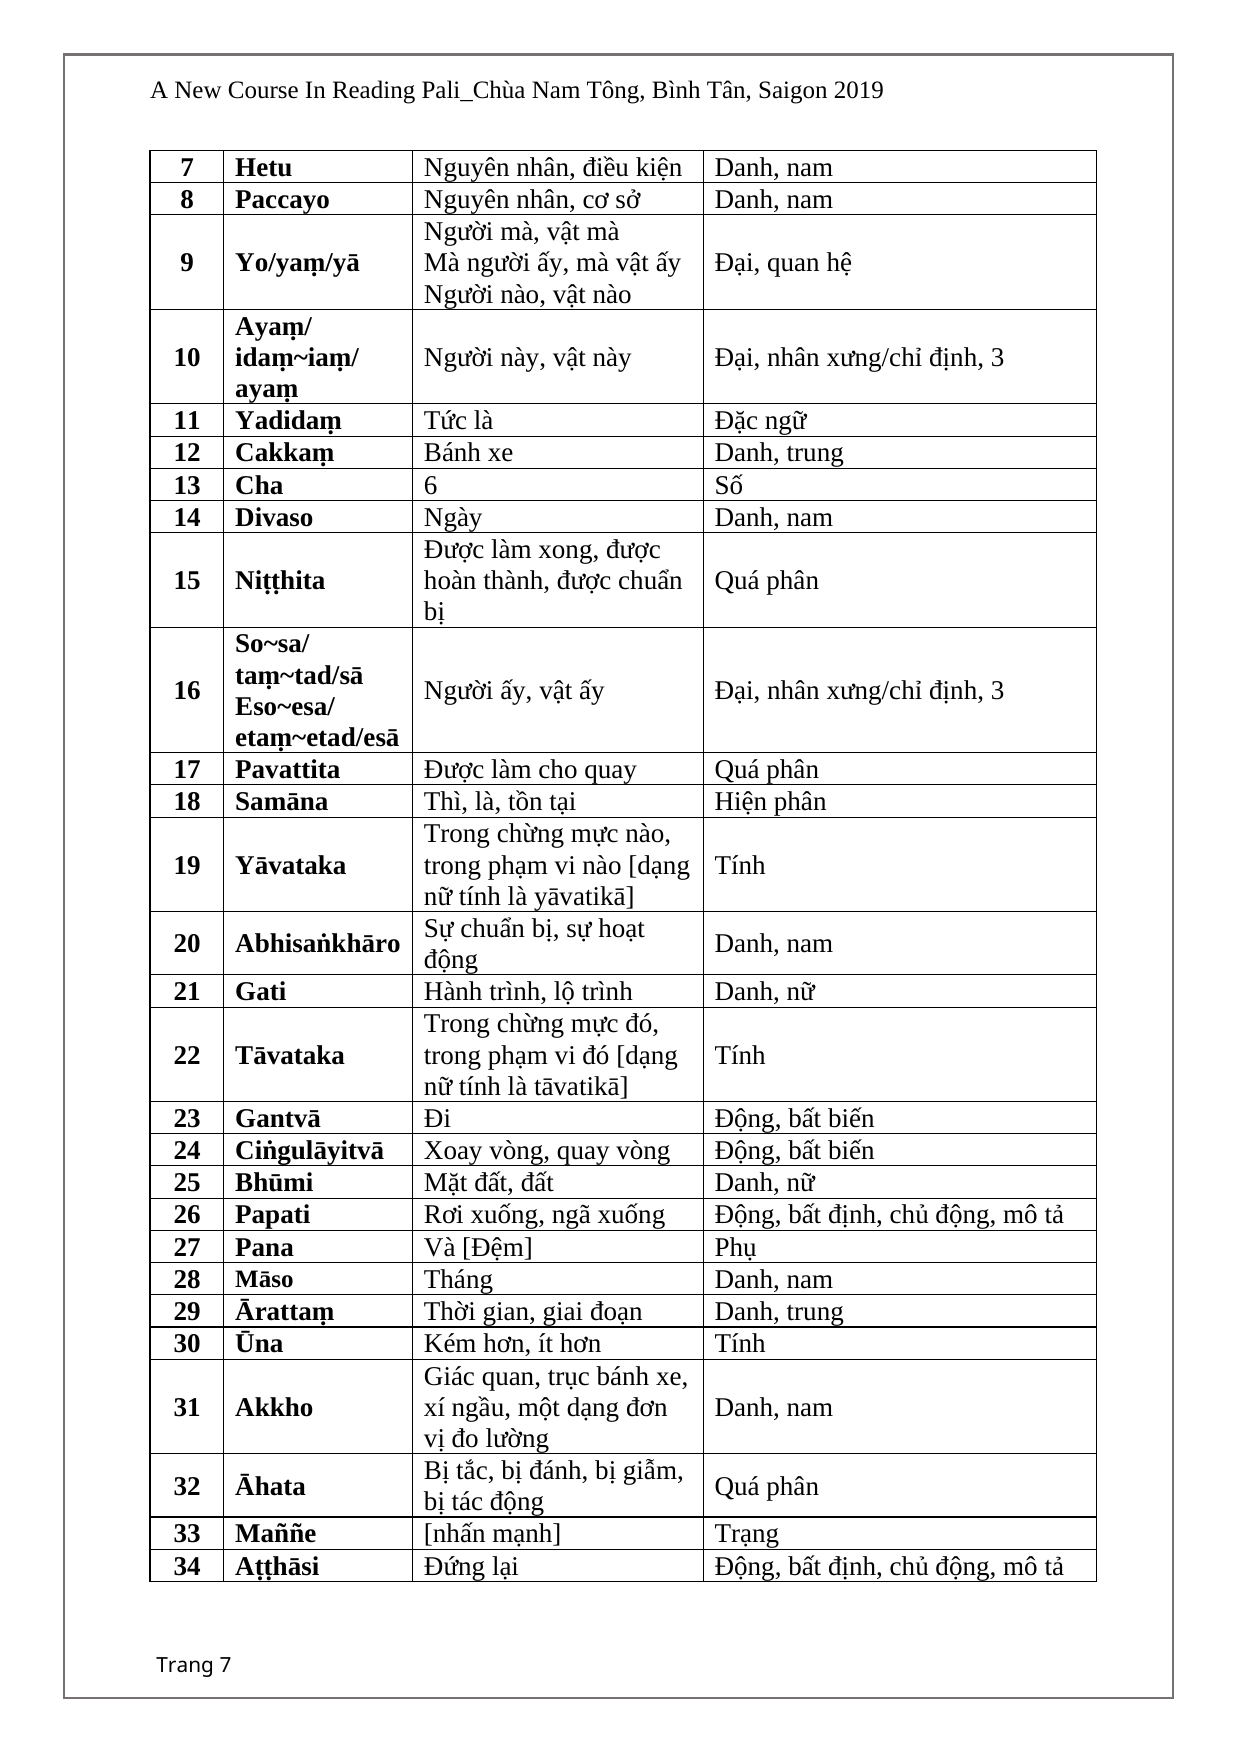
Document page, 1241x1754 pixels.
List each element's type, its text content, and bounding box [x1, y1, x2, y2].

table_cell 7 [151, 151, 223, 182]
table_cell Hành trình, lộ trình [413, 975, 703, 1007]
table_cell 24 [151, 1134, 223, 1165]
table_cell 26 [151, 1199, 223, 1230]
table_cell Danh, nam [704, 183, 1096, 214]
table_cell Tính [704, 1328, 1096, 1358]
table_cell Bị tắc, bị đánh, bị giẫm, bị tác động [413, 1454, 703, 1516]
table_cell Danh, trung [704, 1295, 1096, 1326]
table_cell Và [Đệm] [413, 1231, 703, 1262]
table_cell 30 [151, 1328, 223, 1358]
table_cell Tức là [413, 404, 703, 436]
table_cell Pana [224, 1231, 412, 1262]
table_cell Rơi xuống, ngã xuống [413, 1199, 703, 1230]
table_cell Động, bất định, chủ động, mô tả [704, 1199, 1096, 1230]
table_cell Bánh xe [413, 437, 703, 468]
table_cell Danh, nữ [704, 975, 1096, 1007]
table_cell Ārattaṃ [224, 1295, 412, 1326]
table_cell 8 [151, 183, 223, 214]
table_cell Tháng [413, 1263, 703, 1294]
table_cell 19 [151, 818, 223, 911]
table_cell Cha [224, 469, 412, 500]
table_cell Ayaṃ/idaṃ~iaṃ/ayaṃ [224, 310, 412, 403]
table_cell 21 [151, 975, 223, 1007]
table_cell Akkho [224, 1360, 412, 1453]
table_cell 16 [151, 628, 223, 752]
table_cell 28 [151, 1263, 223, 1294]
table_cell Aṭṭhāsi [224, 1550, 412, 1581]
table_cell Māso [224, 1263, 412, 1294]
table_cell Danh, nam [704, 912, 1096, 974]
table_cell Hiện phân [704, 785, 1096, 817]
table_cell Danh, nam [704, 501, 1096, 532]
table_cell Maññe [224, 1518, 412, 1548]
table_cell 11 [151, 404, 223, 436]
table_cell Ngày [413, 501, 703, 532]
table_cell Đặc ngữ [704, 404, 1096, 436]
table_cell Trạng [704, 1518, 1096, 1548]
table_cell Động, bất biến [704, 1134, 1096, 1165]
table_cell Đại, nhân xưng/chỉ định, 3 [704, 310, 1096, 403]
table_cell Danh, trung [704, 437, 1096, 468]
table_cell Danh, nam [704, 1360, 1096, 1453]
table_cell Ciṅgulāyitvā [224, 1134, 412, 1165]
table_cell Nguyên nhân, cơ sở [413, 183, 703, 214]
table_cell Động, bất định, chủ động, mô tả [704, 1550, 1096, 1581]
table_cell Gati [224, 975, 412, 1007]
table_cell Pavattita [224, 753, 412, 784]
table_cell Trong chừng mực đó, trong phạm vi đó [dạng nữ tính là tāvatikā] [413, 1008, 703, 1101]
table_cell Quá phân [704, 753, 1096, 784]
table_cell 23 [151, 1102, 223, 1133]
table_cell So~sa/taṃ~tad/sā Eso~esa/etaṃ~etad/esā [224, 628, 412, 752]
table_cell Mặt đất, đất [413, 1166, 703, 1198]
table_cell Nguyên nhân, điều kiện [413, 151, 703, 182]
table_cell Trong chừng mực nào, trong phạm vi nào [dạng nữ tính là yāvatikā] [413, 818, 703, 911]
table_cell Giác quan, trục bánh xe, xí ngầu, một dạng đơn vị đo lường [413, 1360, 703, 1453]
table_cell Tính [704, 1008, 1096, 1101]
table_cell Sự chuẩn bị, sự hoạt động [413, 912, 703, 974]
table_cell Đại, quan hệ [704, 215, 1096, 309]
table_cell Gantvā [224, 1102, 412, 1133]
table_cell 14 [151, 501, 223, 532]
table_cell 22 [151, 1008, 223, 1101]
table_cell Abhisaṅkhāro [224, 912, 412, 974]
table_cell 32 [151, 1454, 223, 1516]
table_cell 34 [151, 1550, 223, 1581]
table_cell Papati [224, 1199, 412, 1230]
table_cell 31 [151, 1360, 223, 1453]
table_cell Divaso [224, 501, 412, 532]
table_cell Người mà, vật mà Mà người ấy, mà vật ấy Người nào, vật nào [413, 215, 703, 309]
table_cell Bhūmi [224, 1166, 412, 1198]
table_cell Yo/yaṃ/yā [224, 215, 412, 309]
table_cell 20 [151, 912, 223, 974]
table_cell 29 [151, 1295, 223, 1326]
table_cell [nhấn mạnh] [413, 1518, 703, 1548]
table_cell Số [704, 469, 1096, 500]
table_cell Danh, nam [704, 151, 1096, 182]
table_cell Kém hơn, ít hơn [413, 1328, 703, 1358]
table_cell Đứng lại [413, 1550, 703, 1581]
table_cell 27 [151, 1231, 223, 1262]
table_cell 12 [151, 437, 223, 468]
table_cell Niṭṭhita [224, 533, 412, 627]
table_cell Tính [704, 818, 1096, 911]
table_cell Hetu [224, 151, 412, 182]
table_cell Phụ [704, 1231, 1096, 1262]
table_cell Āhata [224, 1454, 412, 1516]
table_cell 6 [413, 469, 703, 500]
table_cell Đi [413, 1102, 703, 1133]
table_cell Yadidaṃ [224, 404, 412, 436]
table_cell Quá phân [704, 1454, 1096, 1516]
table_cell Người ấy, vật ấy [413, 628, 703, 752]
table_cell Thì, là, tồn tại [413, 785, 703, 817]
table_cell Được làm xong, được hoàn thành, được chuẩn bị [413, 533, 703, 627]
table_cell 10 [151, 310, 223, 403]
table_cell 17 [151, 753, 223, 784]
table_cell Thời gian, giai đoạn [413, 1295, 703, 1326]
table_cell Người này, vật này [413, 310, 703, 403]
table_cell Cakkaṃ [224, 437, 412, 468]
table_cell 18 [151, 785, 223, 817]
table_cell Xoay vòng, quay vòng [413, 1134, 703, 1165]
table_cell 33 [151, 1518, 223, 1548]
table_cell Danh, nữ [704, 1166, 1096, 1198]
table_cell 25 [151, 1166, 223, 1198]
table_cell Quá phân [704, 533, 1096, 627]
table_cell 13 [151, 469, 223, 500]
table_cell Samāna [224, 785, 412, 817]
table_cell Đại, nhân xưng/chỉ định, 3 [704, 628, 1096, 752]
table_cell Danh, nam [704, 1263, 1096, 1294]
table_cell Động, bất biến [704, 1102, 1096, 1133]
table_cell Paccayo [224, 183, 412, 214]
table_cell 15 [151, 533, 223, 627]
table_cell Tāvataka [224, 1008, 412, 1101]
table_cell Yāvataka [224, 818, 412, 911]
table_cell 9 [151, 215, 223, 309]
table_cell Ūna [224, 1328, 412, 1358]
table_cell Được làm cho quay [413, 753, 703, 784]
